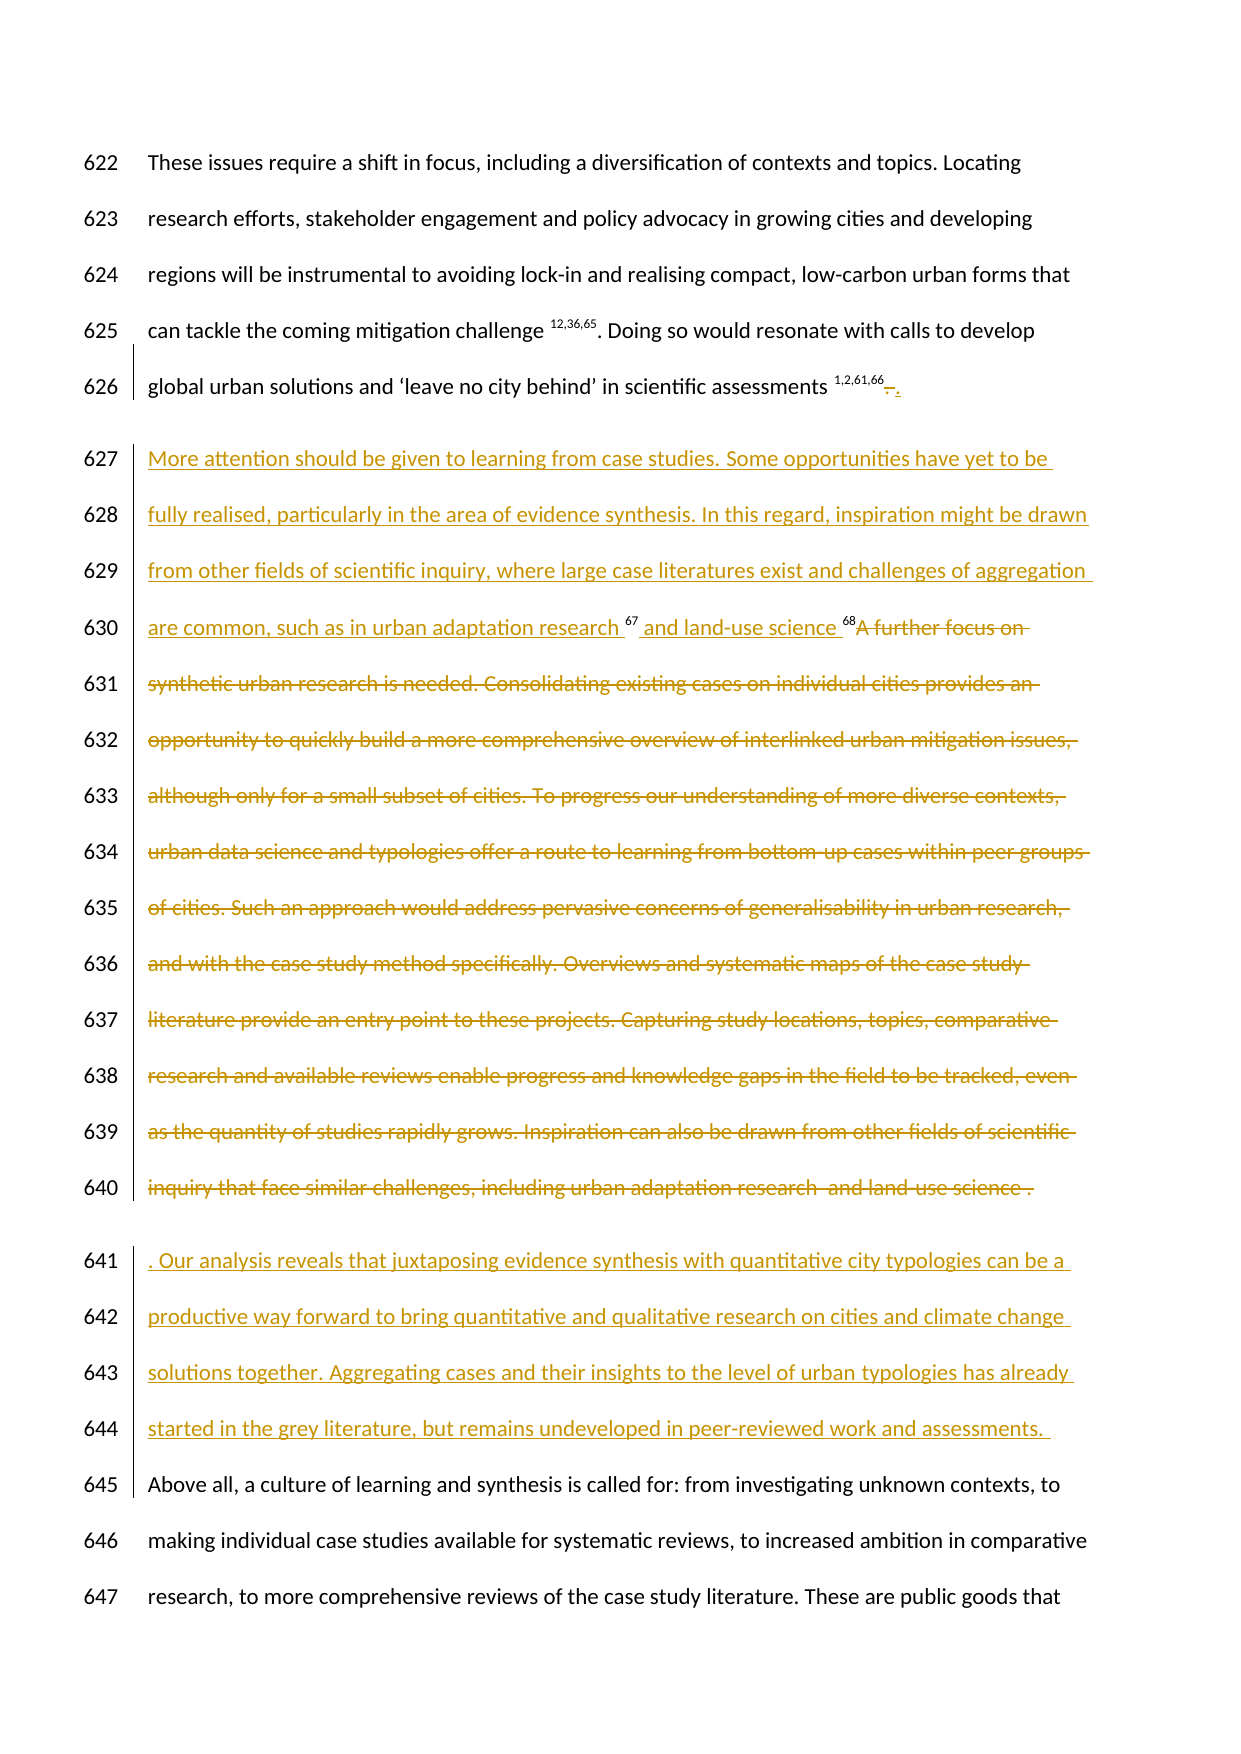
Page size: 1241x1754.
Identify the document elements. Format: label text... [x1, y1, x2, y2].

text 6768 [148, 444, 1093, 581]
text 6768 [148, 582, 1093, 1201]
text These issues require a shift in focus, including a diversification of contexts and topics. Locating research efforts, stakeholder engagement and policy advocacy in growing cities and developing regions will be instrumental to avoiding lock-in and realising compact, low-carbon urban forms that can tackle the coming mitigation challenge 12,36,65. Doing so would resonate with calls to develop global urban solutions and ‘leave no city behind’ in scientific assessments 1,2,61,66 [148, 148, 1093, 400]
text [148, 1246, 1093, 1610]
